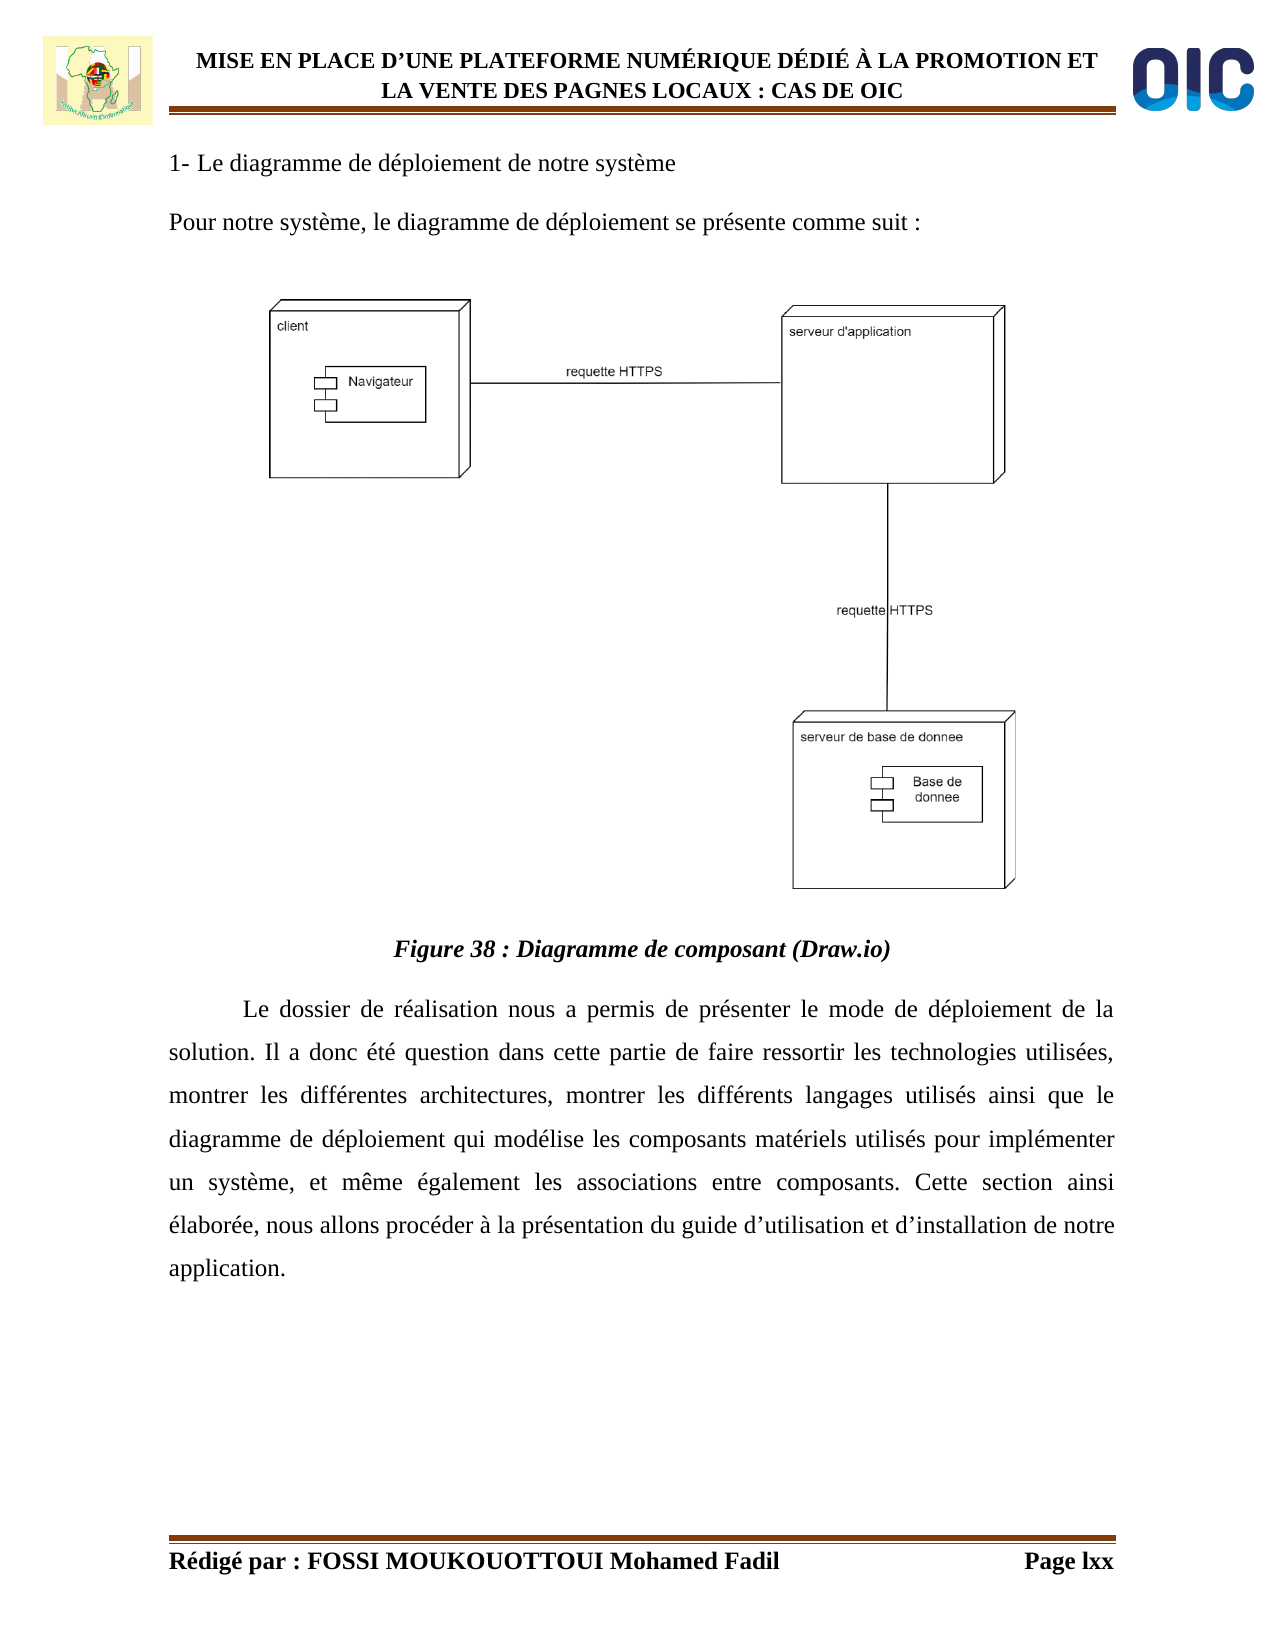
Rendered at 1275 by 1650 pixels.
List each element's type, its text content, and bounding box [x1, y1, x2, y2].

picture [1133, 48, 1254, 111]
text Pour notre système, le diagramme de déploiement se présente comme suit : [169, 207, 1116, 236]
list Le diagramme de déploiement de notre système [169, 148, 1116, 176]
picture [269, 299, 1016, 889]
picture [50, 37, 145, 123]
